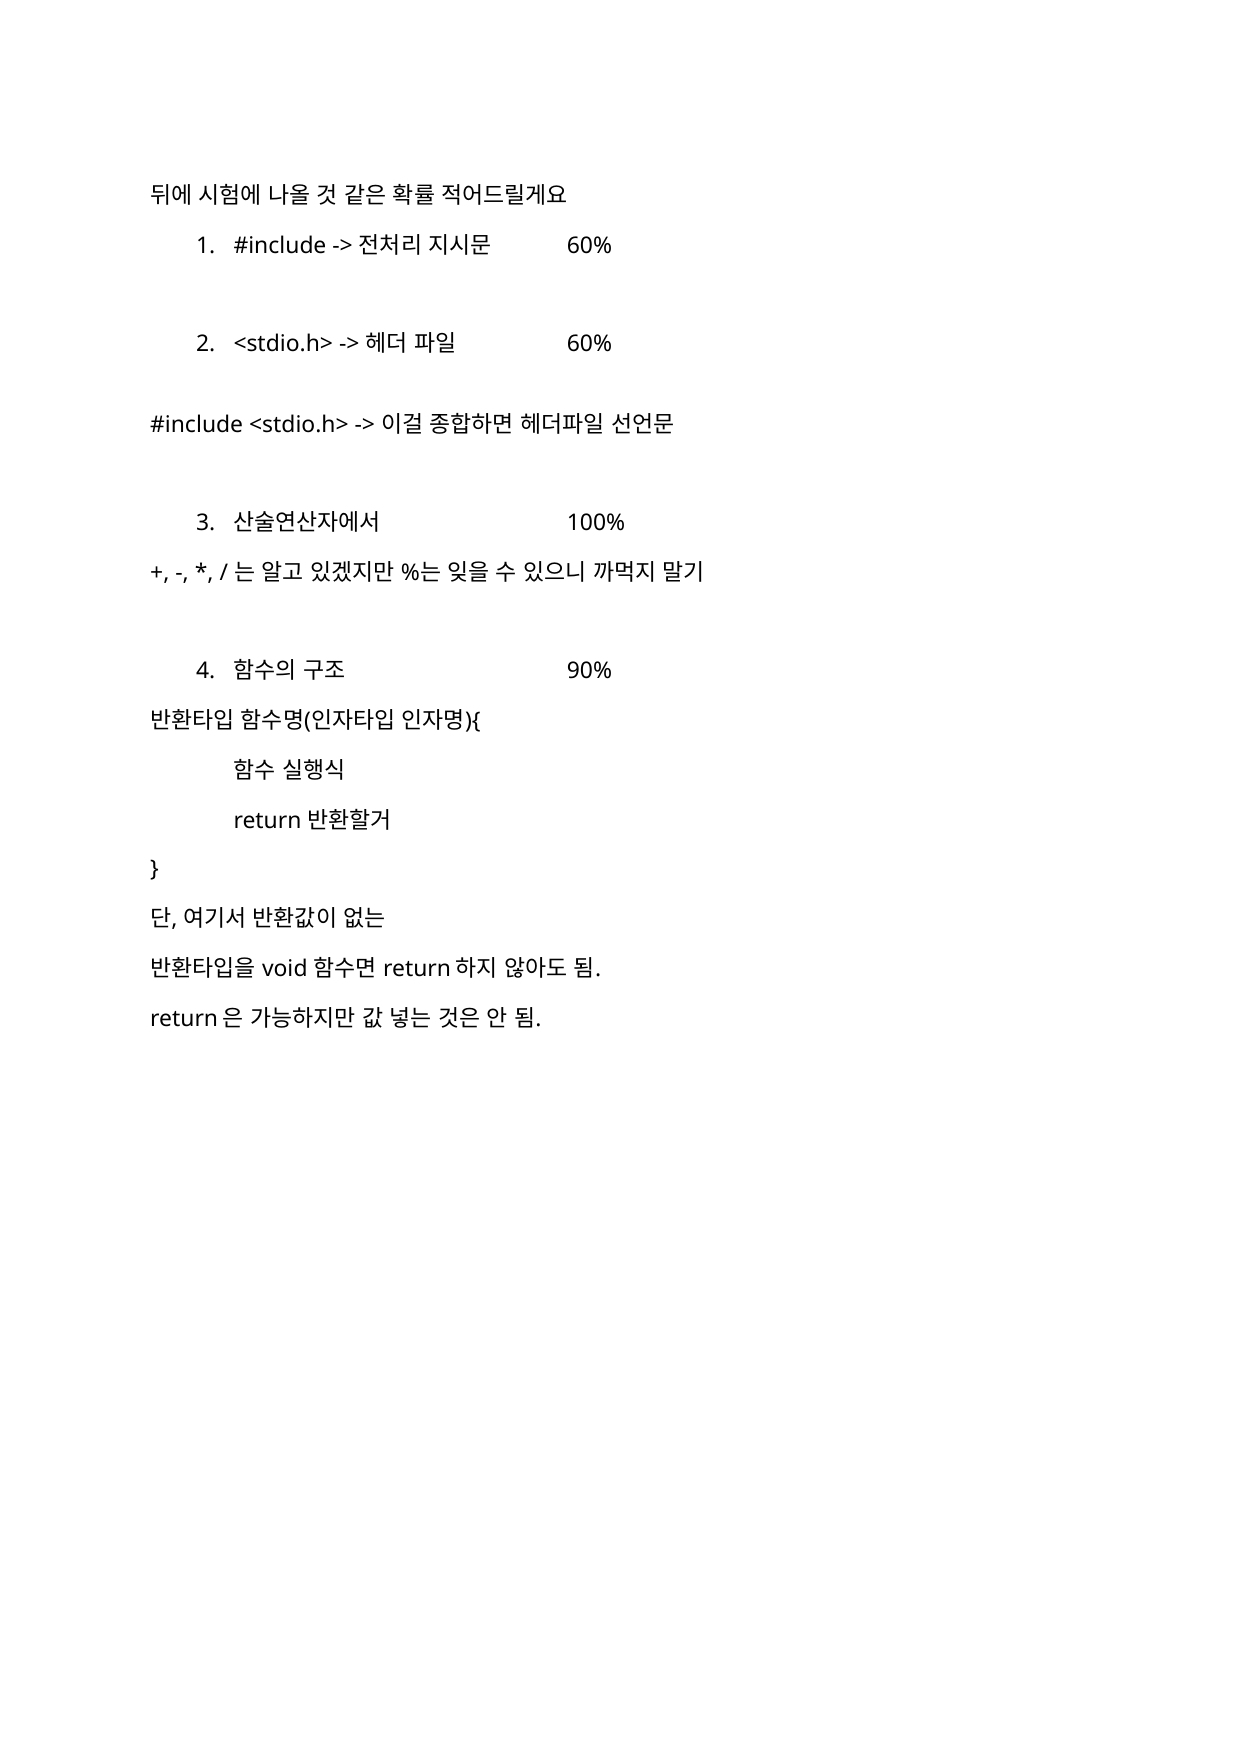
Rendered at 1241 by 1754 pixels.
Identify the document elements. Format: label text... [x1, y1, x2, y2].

list 산술연산자에서 100% [196, 504, 1090, 537]
text 함수 실행식 [150, 752, 1090, 785]
text 단, 여기서 반환값이 없는 [150, 900, 1090, 933]
text #include <stdio.h> -> 이걸 종합하면 헤더파일 선언문 [150, 406, 1090, 439]
text return은 가능하지만 값 넣는 것은 안 됨. [150, 1000, 1090, 1033]
text } [150, 852, 1090, 883]
list 함수의 구조 90% [196, 652, 1090, 685]
text 뒤에 시험에 나올 것 같은 확률 적어드릴게요 [150, 177, 1090, 210]
list <stdio.h> -> 헤더 파일 60% [196, 325, 1090, 358]
text +, -, *, / 는 알고 있겠지만 %는 잊을 수 있으니 까먹지 말기 [150, 554, 1090, 587]
list #include -> 전처리 지시문 60% [196, 227, 1090, 260]
text return 반환할거 [150, 802, 1090, 835]
text 반환타입 함수명(인자타입 인자명){ [150, 702, 1090, 735]
text 반환타입을 void 함수면 return하지 않아도 됨. [150, 950, 1090, 983]
